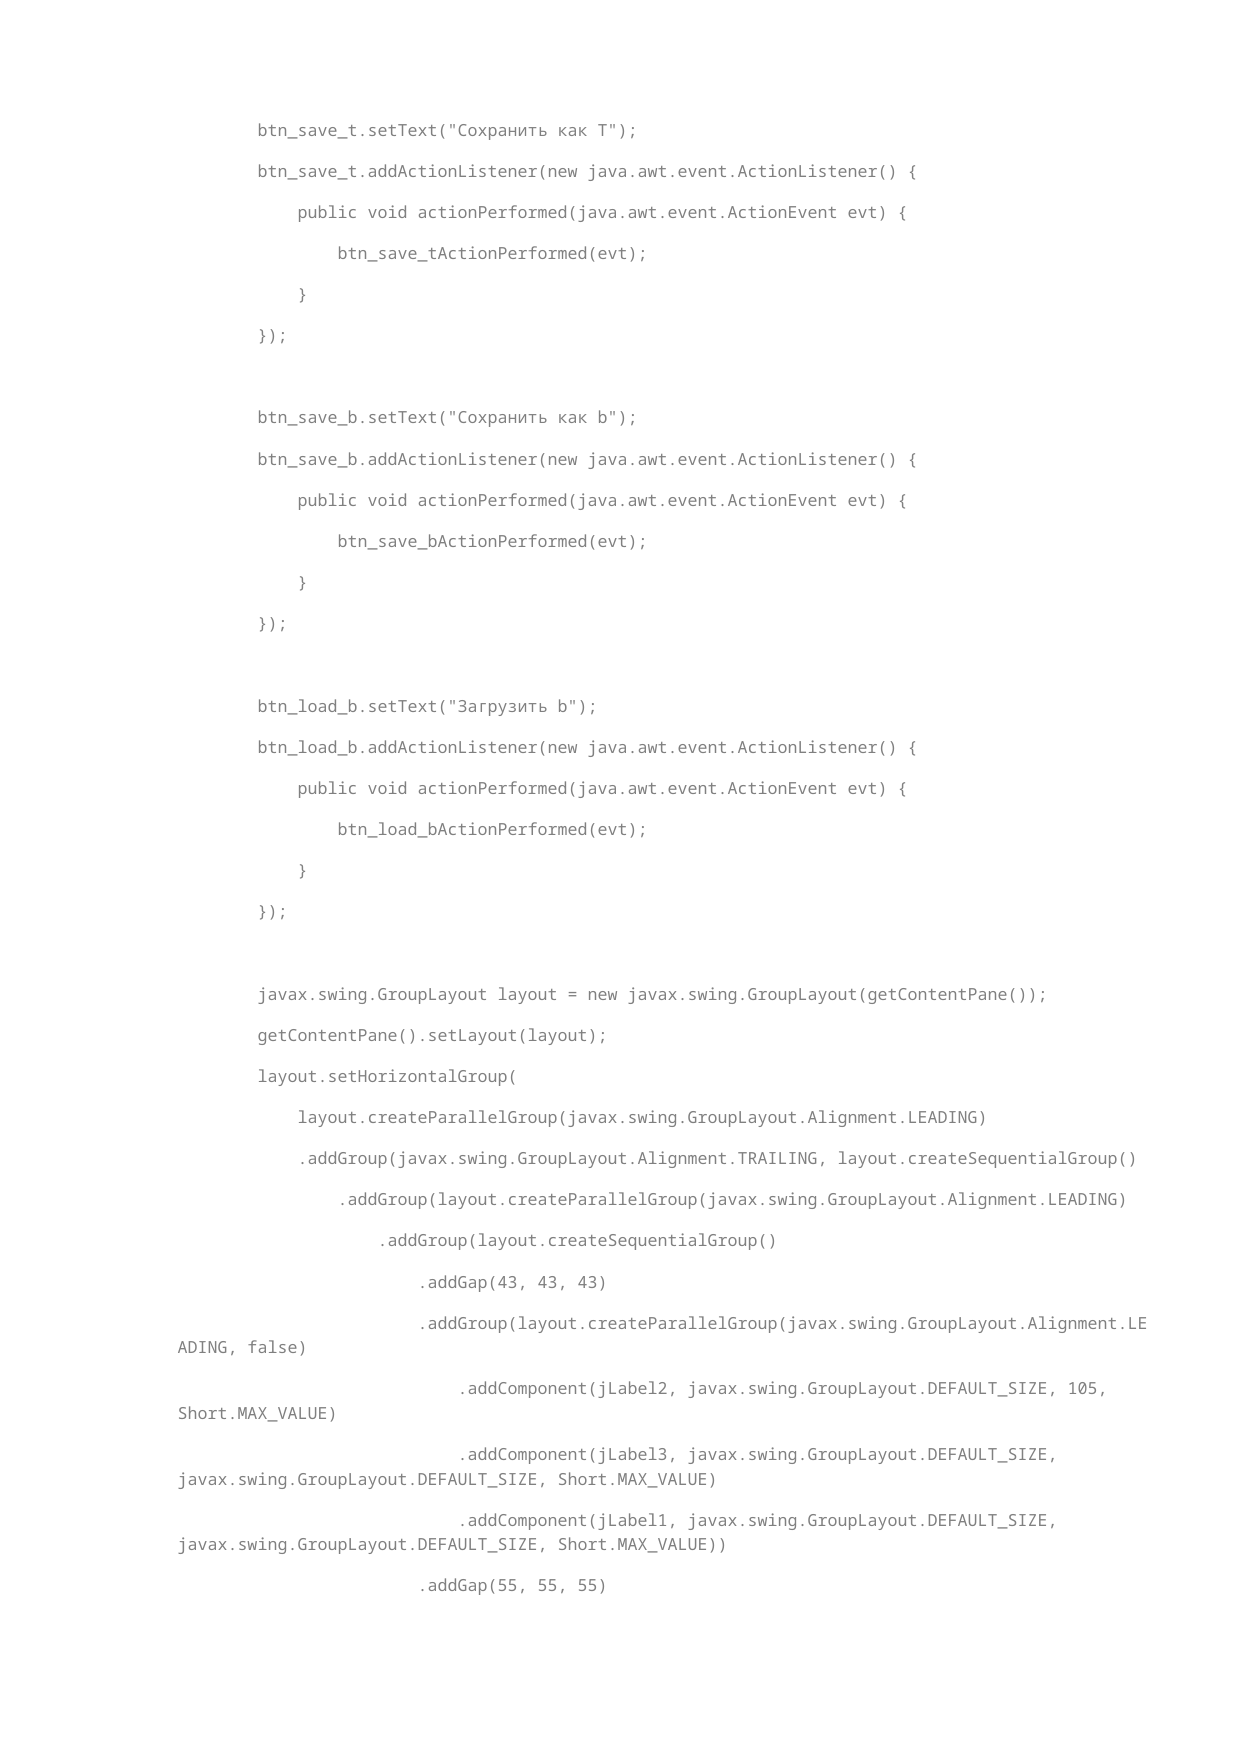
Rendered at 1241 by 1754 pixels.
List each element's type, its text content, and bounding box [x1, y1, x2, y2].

text btn_save_bActionPerformed(evt); [177, 529, 1152, 552]
text }); [177, 900, 1152, 923]
text layout.createParallelGroup(javax.swing.GroupLayout.Alignment.LEADING) [177, 1106, 1152, 1128]
text .addGap(43, 43, 43) [177, 1270, 1152, 1293]
text btn_save_b.setText("Сохранить как b"); [177, 406, 1152, 429]
text .addGroup(layout.createParallelGroup(javax.swing.GroupLayout.Alignment.LEADING, false) [177, 1311, 1152, 1358]
text .addComponent(jLabel1, javax.swing.GroupLayout.DEFAULT_SIZE, javax.swing.GroupLayout.DEFAULT_SIZE, Short.MAX_VALUE)) [177, 1508, 1152, 1555]
text getContentPane().setLayout(layout); [177, 1023, 1152, 1046]
text } [177, 859, 1152, 881]
text btn_save_t.addActionListener(new java.awt.event.ActionListener() { [177, 159, 1152, 182]
text btn_load_b.setText("Загрузить b"); [177, 694, 1152, 717]
text btn_load_bActionPerformed(evt); [177, 818, 1152, 840]
text .addComponent(jLabel2, javax.swing.GroupLayout.DEFAULT_SIZE, 105, Short.MAX_VALUE) [177, 1377, 1152, 1424]
text } [177, 571, 1152, 593]
text .addComponent(jLabel3, javax.swing.GroupLayout.DEFAULT_SIZE, javax.swing.GroupLayout.DEFAULT_SIZE, Short.MAX_VALUE) [177, 1443, 1152, 1490]
text }); [177, 612, 1152, 634]
text btn_load_b.addActionListener(new java.awt.event.ActionListener() { [177, 735, 1152, 758]
text public void actionPerformed(java.awt.event.ActionEvent evt) { [177, 776, 1152, 799]
text .addGap(55, 55, 55) [177, 1574, 1152, 1597]
text btn_save_t.setText("Сохранить как Т"); [177, 118, 1152, 141]
text .addGroup(javax.swing.GroupLayout.Alignment.TRAILING, layout.createSequentialGroup() [177, 1147, 1152, 1169]
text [177, 200, 1152, 223]
text .addGroup(layout.createSequentialGroup() [177, 1229, 1152, 1252]
text } [177, 283, 1152, 305]
text javax.swing.GroupLayout layout = new javax.swing.GroupLayout(getContentPane()); [177, 982, 1152, 1005]
text layout.setHorizontalGroup( [177, 1064, 1152, 1087]
text btn_save_b.addActionListener(new java.awt.event.ActionListener() { [177, 447, 1152, 470]
text public void actionPerformed(java.awt.event.ActionEvent evt) { [177, 488, 1152, 511]
text }); [177, 324, 1152, 347]
text btn_save_tActionPerformed(evt); [177, 242, 1152, 264]
text .addGroup(layout.createParallelGroup(javax.swing.GroupLayout.Alignment.LEADING) [177, 1188, 1152, 1211]
